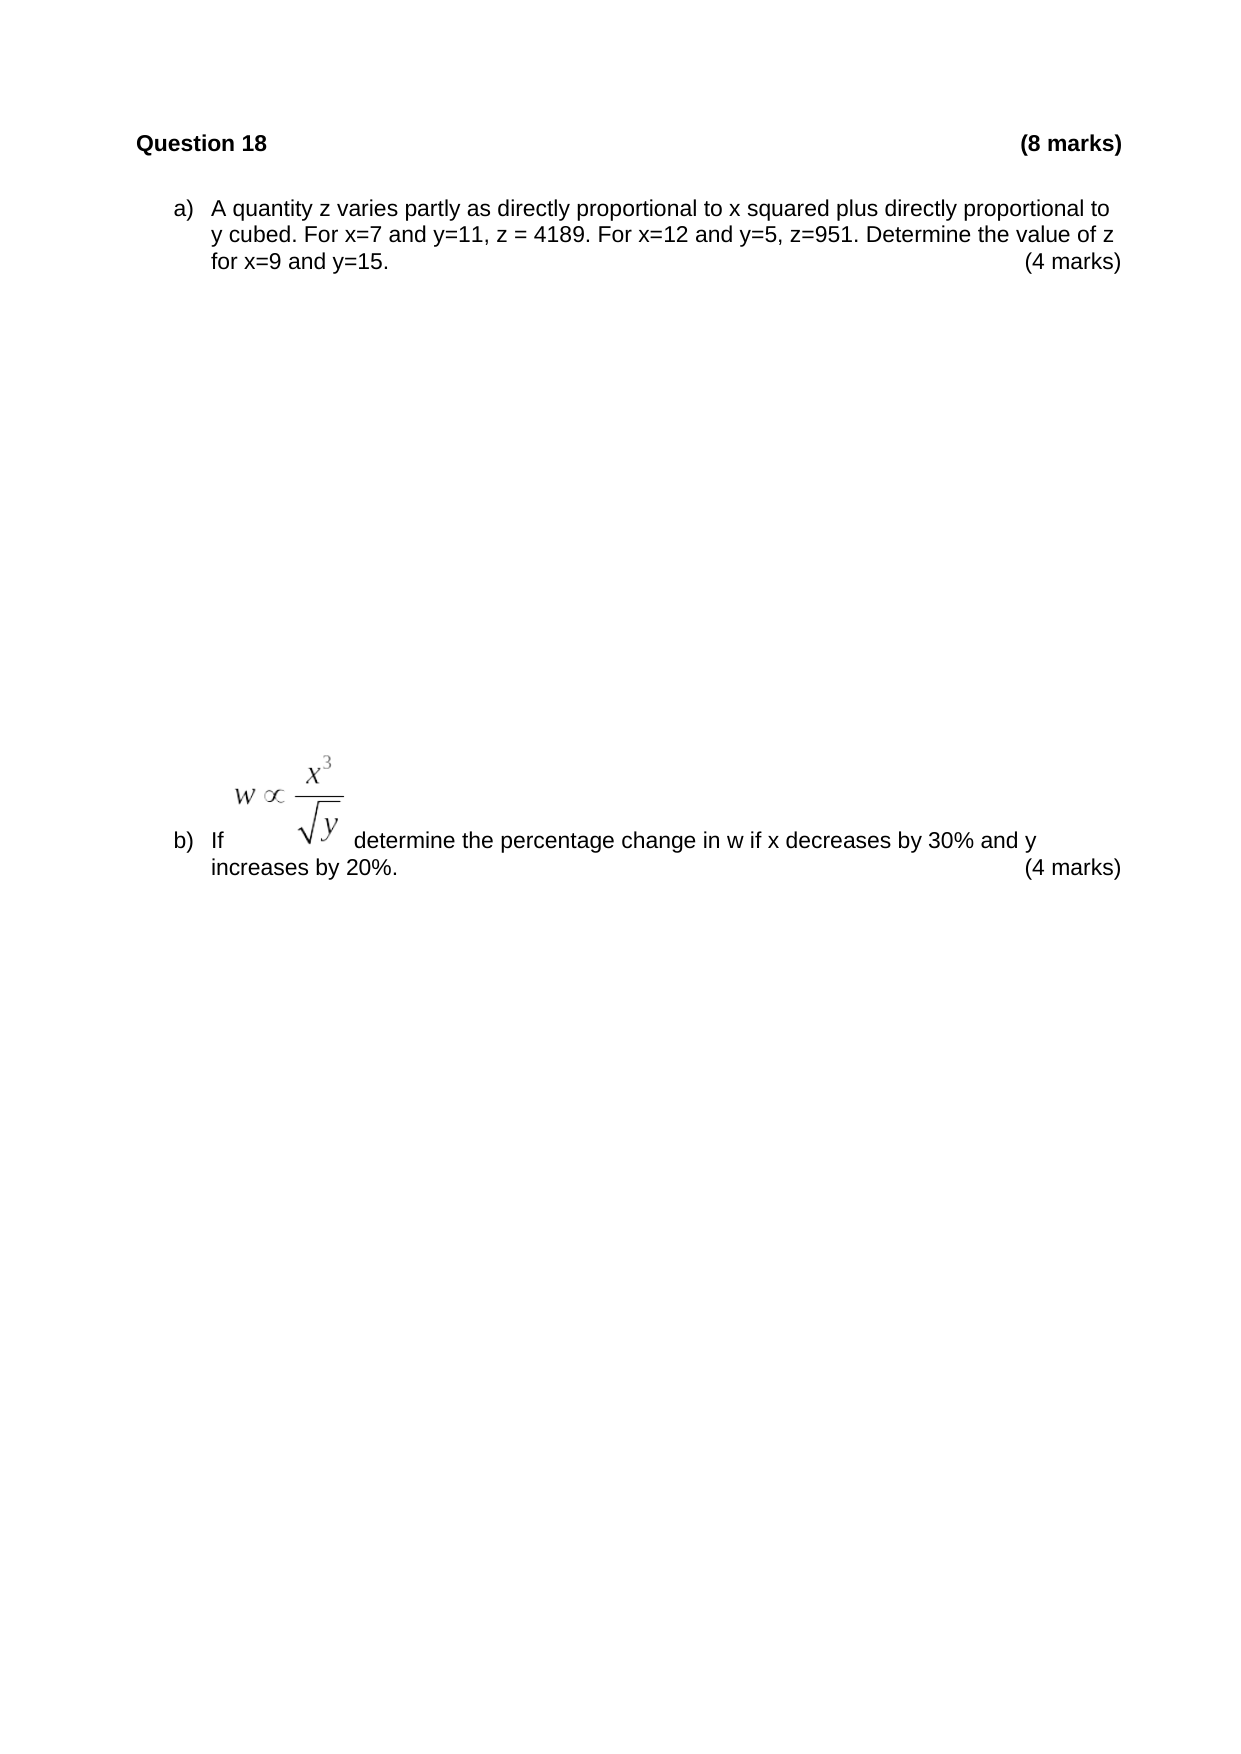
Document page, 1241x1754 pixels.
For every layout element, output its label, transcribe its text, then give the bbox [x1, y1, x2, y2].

text Question 18 (8 marks) [136, 130, 1122, 156]
list If determine the percentage change in w if x decreases by 30% and y increases by 20%. (4 marks) [173, 748, 1122, 880]
list A quantity z varies partly as directly proportional to x squared plus directly proportional to y cubed. For x=7 and y=11, z = 4189. For x=12 and y=5, z=951. Determine the value of z for x=9 and y=15. (4 marks) [173, 195, 1122, 274]
